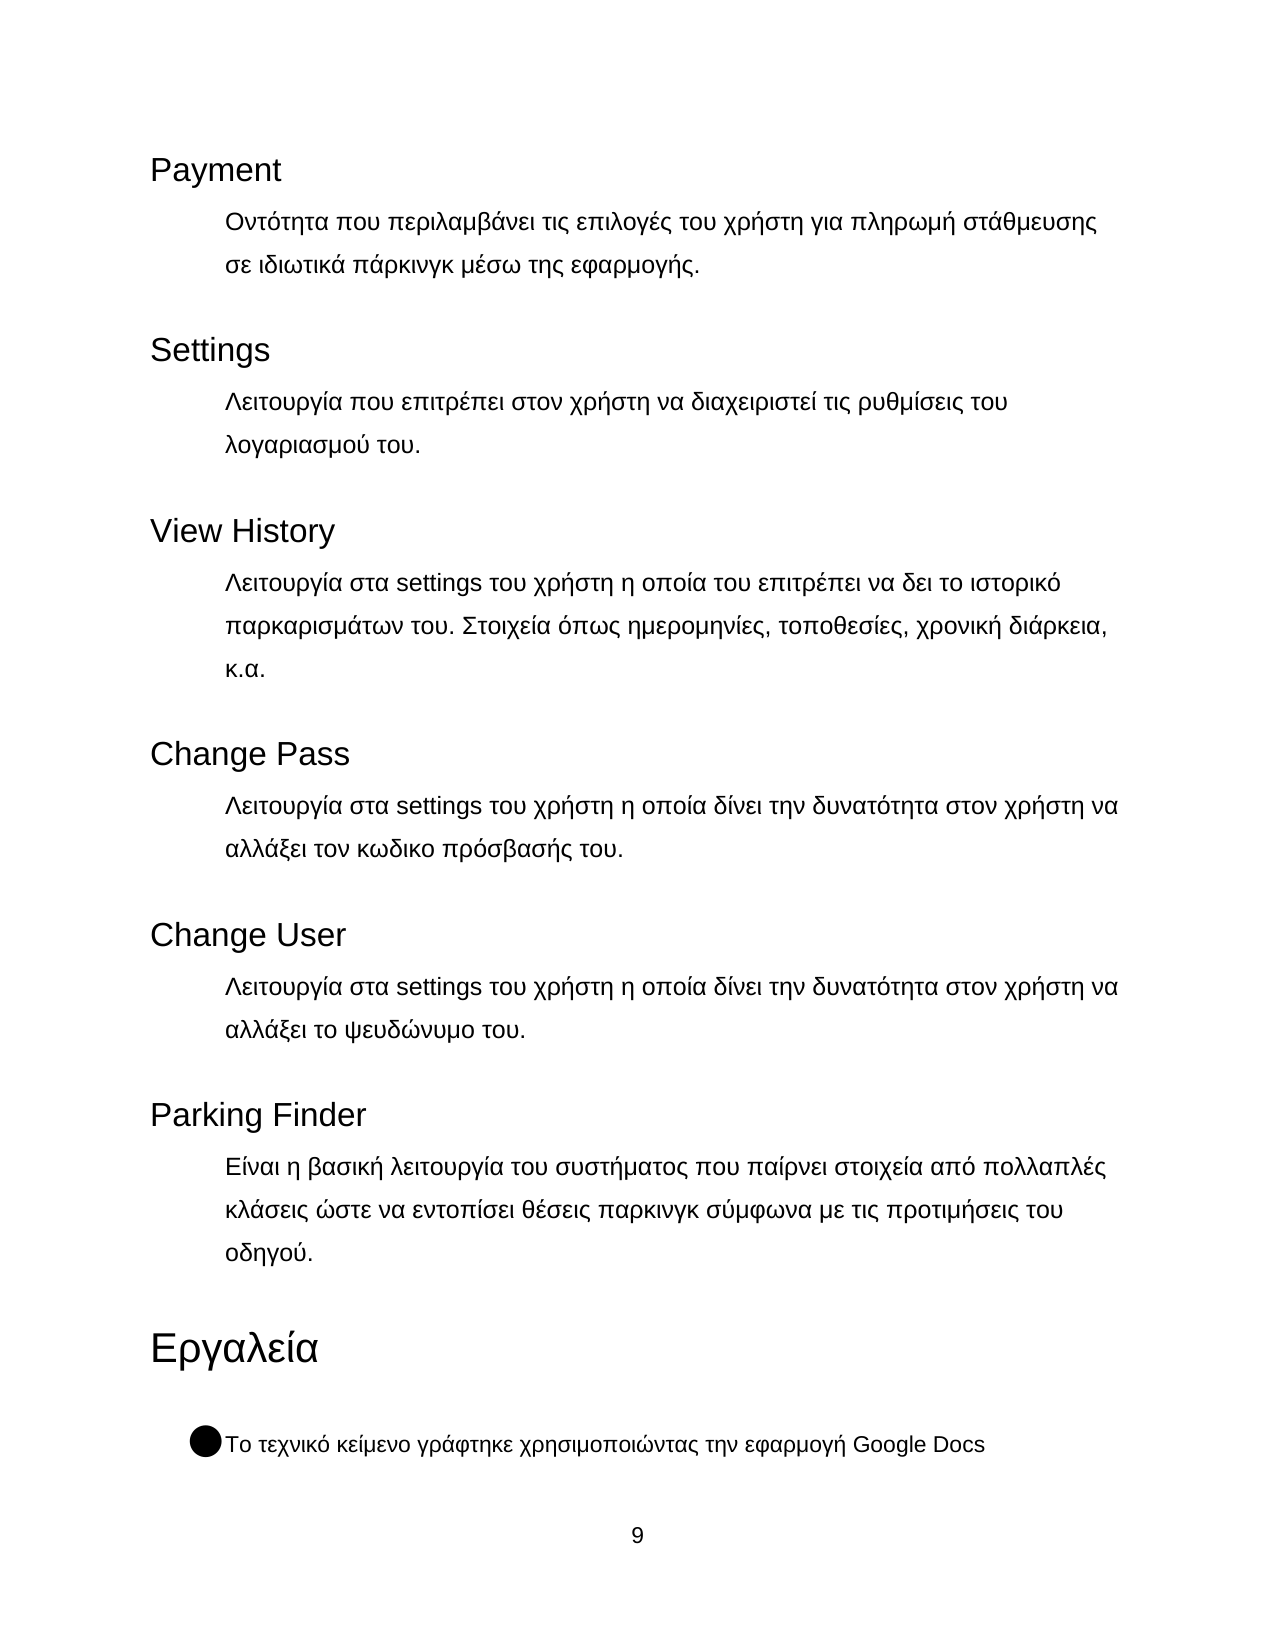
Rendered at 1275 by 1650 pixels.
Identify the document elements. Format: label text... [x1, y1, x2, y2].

subtitle Parking Finder [150, 1095, 1125, 1134]
subtitle Payment [150, 150, 1125, 188]
subtitle Change Pass [150, 734, 1125, 773]
list Το τεχνικό κείμενο γράφτηκε χρησιμοποιώντας την εφαρμογή Google Docs [187, 1391, 1125, 1476]
text Λειτουργία στα settings του χρήστη η οποία δίνει την δυνατότητα στον χρήστη να αλλάξει τον κωδικο πρόσβασής του. [225, 791, 1125, 863]
text Οντότητα που περιλαμβάνει τις επιλογές του χρήστη για πληρωμή στάθμευσης σε ιδιωτικά πάρκινγκ μέσω της εφαρμογής. [225, 207, 1125, 278]
subtitle View History [150, 511, 1125, 549]
subtitle Settings [150, 330, 1125, 369]
text Λειτουργία που επιτρέπει στον χρήστη να διαχειριστεί τις ρυθμίσεις του λογαριασμού του. [225, 387, 1125, 459]
subtitle Εργαλεία [150, 1323, 1125, 1371]
subtitle Change User [150, 915, 1125, 953]
text Λειτουργία στα settings του χρήστη η οποία του επιτρέπει να δει το ιστορικό παρκαρισμάτων του. Στοιχεία όπως ημερομηνίες, τοποθεσίες, χρονική διάρκεια, κ.α. [225, 567, 1125, 682]
text Είναι η βασική λειτουργία του συστήματος που παίρνει στοιχεία από πολλαπλές κλάσεις ώστε να εντοπίσει θέσεις παρκινγκ σύμφωνα με τις προτιμήσεις του οδηγού. [225, 1152, 1125, 1267]
text Λειτουργία στα settings του χρήστη η οποία δίνει την δυνατότητα στον χρήστη να αλλάξει το ψευδώνυμο του. [225, 971, 1125, 1043]
